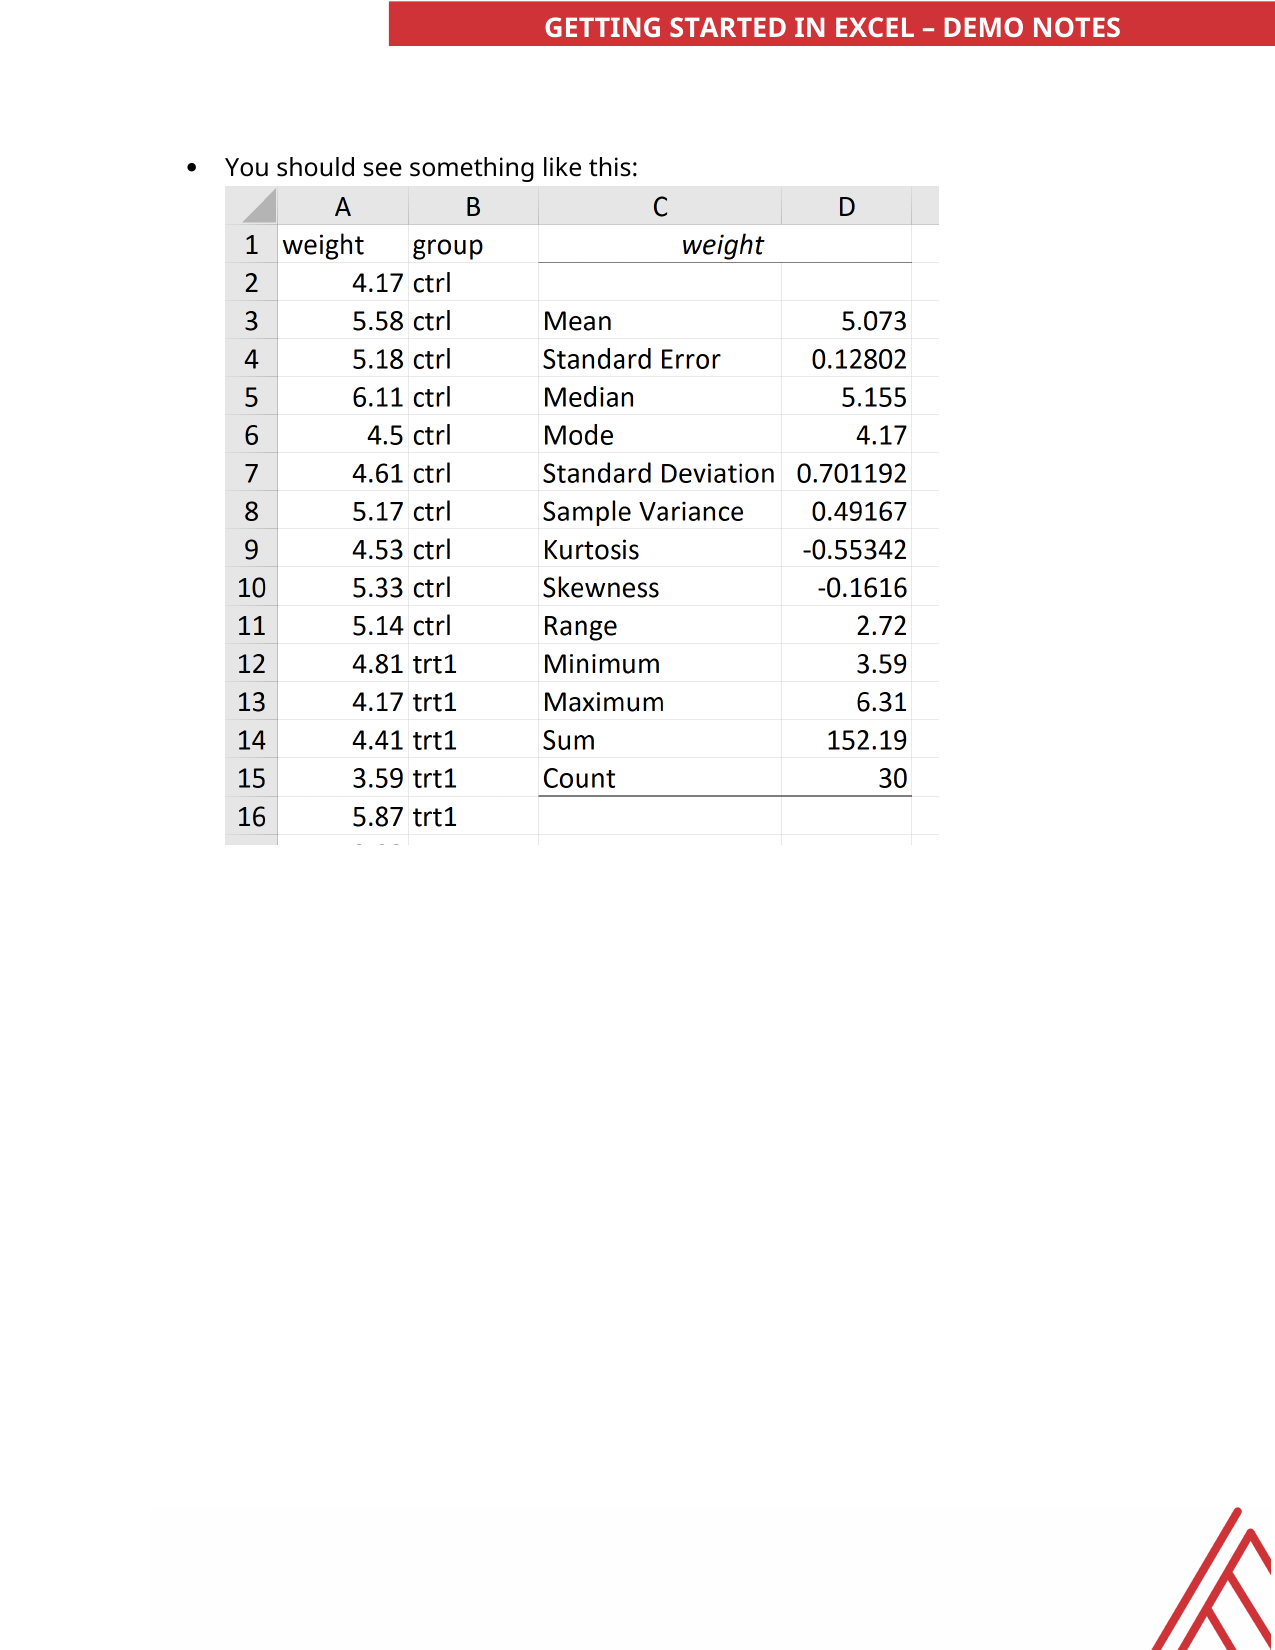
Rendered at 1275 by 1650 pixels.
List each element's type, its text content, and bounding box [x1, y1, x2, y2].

picture [150, 1507, 1271, 1650]
picture [225, 186, 939, 845]
